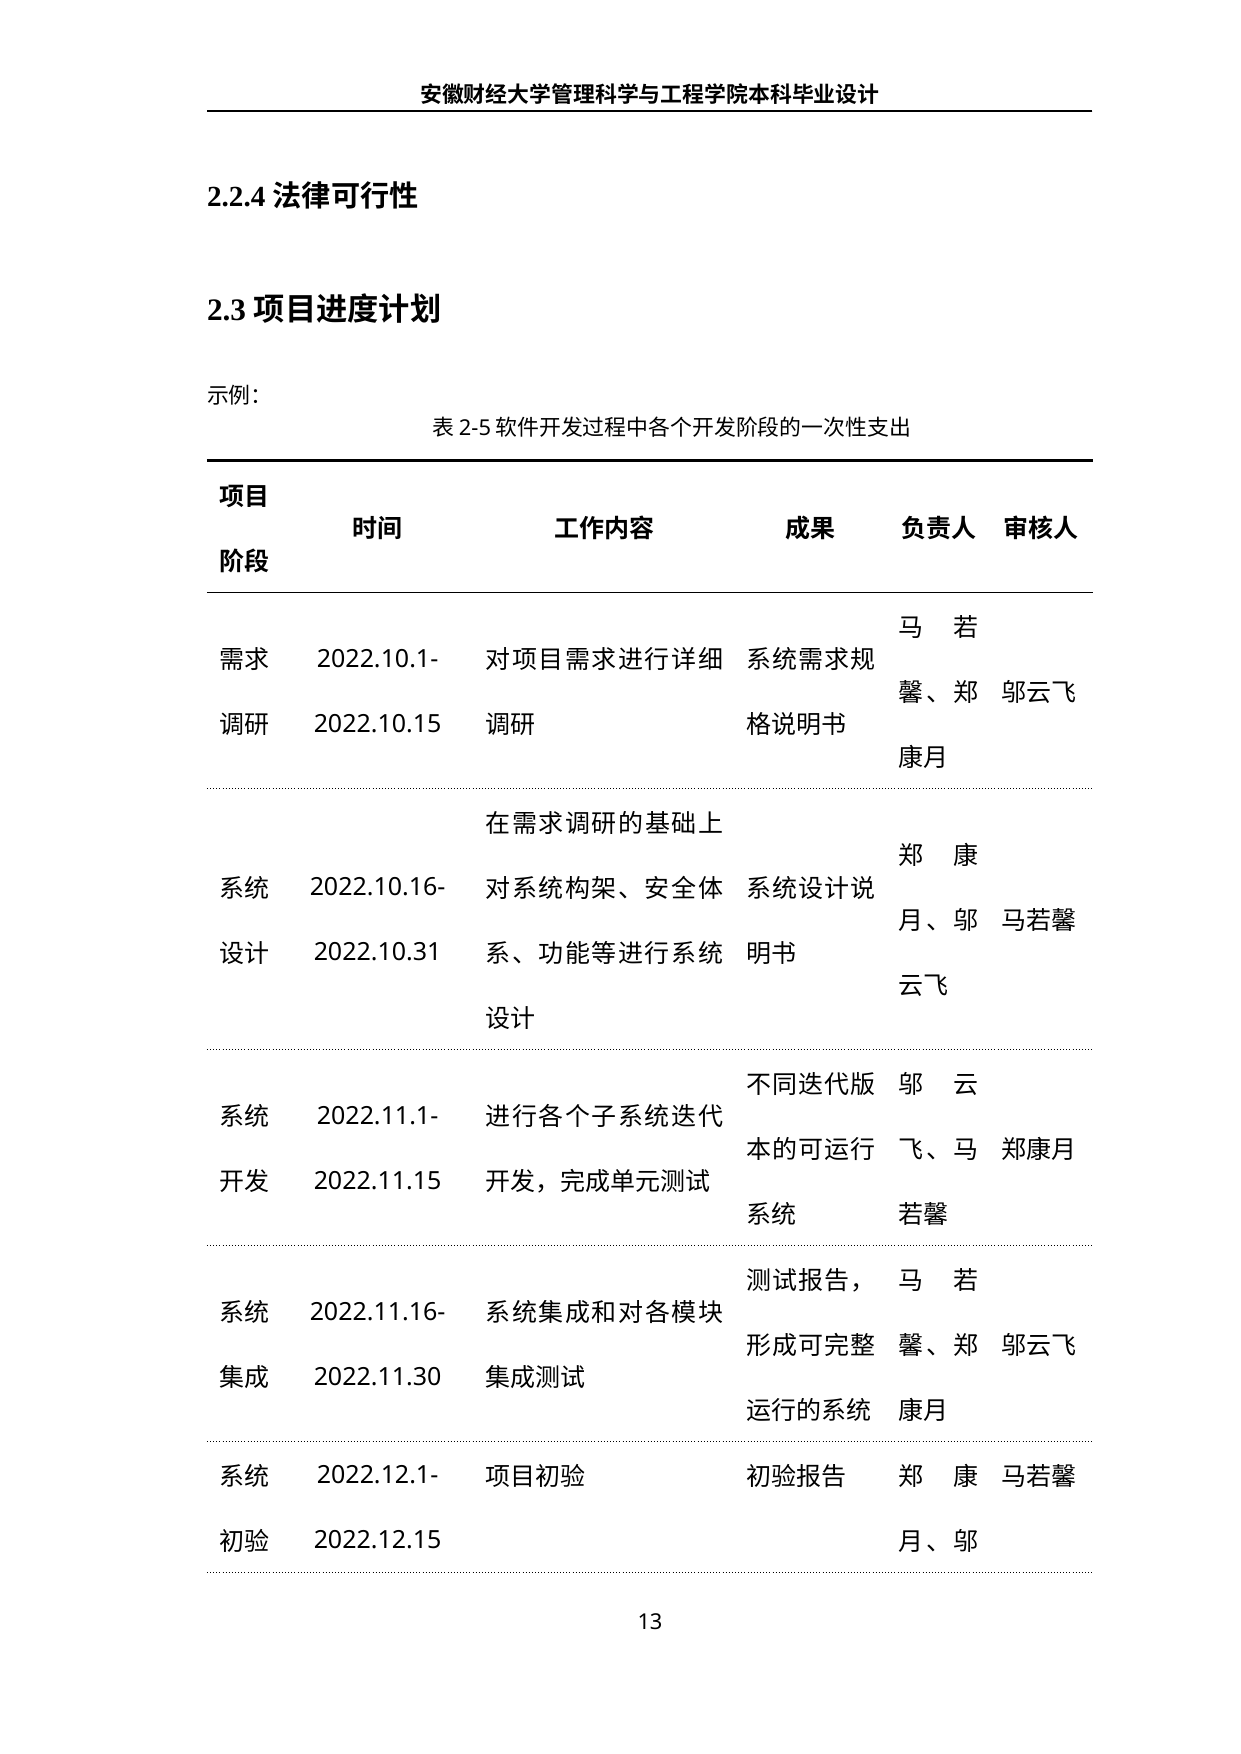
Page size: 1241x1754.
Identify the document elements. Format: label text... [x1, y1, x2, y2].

table_cell 邬云飞 [990, 593, 1092, 788]
table_cell 2022.10.1-2022.10.15 [281, 593, 474, 788]
table_header 负责人 [887, 462, 990, 592]
table_cell 郑康月 [990, 1049, 1092, 1245]
table_cell 系统需求规格说明书 [735, 593, 887, 788]
table_cell 项目初验 [474, 1441, 735, 1572]
table_cell 邬云飞 [990, 1245, 1092, 1441]
table_cell 郑康月、邬云飞 [887, 788, 990, 1049]
text 示例： [207, 378, 1092, 410]
table_cell 马若馨、郑康月 [887, 593, 990, 788]
table_cell 马若馨 [990, 1441, 1092, 1572]
table_cell 马若馨、郑康月 [887, 1245, 990, 1441]
table_header 项目阶段 [207, 462, 281, 592]
table_cell 不同迭代版本的可运行系统 [735, 1049, 887, 1245]
table_cell 系统集成和对各模块集成测试 [474, 1245, 735, 1441]
table_cell 马若馨 [990, 788, 1092, 1049]
table_cell 系统初验 [207, 1441, 281, 1572]
table_cell 初验报告 [735, 1441, 887, 1572]
table_cell 2022.10.16-2022.10.31 [281, 788, 474, 1049]
subtitle 2.2.4 法律可行性 [207, 162, 1092, 227]
table_header 成果 [735, 462, 887, 592]
table_cell 在需求调研的基础上对系统构架、安全体系、功能等进行系统设计 [474, 788, 735, 1049]
table_cell 2022.12.1-2022.12.15 [281, 1441, 474, 1572]
table_cell 2022.11.1-2022.11.15 [281, 1049, 474, 1245]
table_cell 测试报告，形成可完整运行的系统 [735, 1245, 887, 1441]
table_cell 需求调研 [207, 593, 281, 788]
table_header 审核人 [990, 462, 1092, 592]
table_cell 2022.11.16-2022.11.30 [281, 1245, 474, 1441]
subtitle 2.3 项目进度计划 [207, 274, 1092, 339]
table_cell 进行各个子系统迭代开发，完成单元测试 [474, 1049, 735, 1245]
table_cell 对项目需求进行详细调研 [474, 593, 735, 788]
table_cell 邬云飞、马若馨 [887, 1049, 990, 1245]
table_cell 系统设计 [207, 788, 281, 1049]
table_cell 系统开发 [207, 1049, 281, 1245]
table_cell 郑康月、邬云飞 [887, 1441, 990, 1572]
table_cell 系统设计说明书 [735, 788, 887, 1049]
table_cell 系统集成 [207, 1245, 281, 1441]
text 表2-5软件开发过程中各个开发阶段的一次性支出 [207, 410, 1092, 443]
table_header 时间 [281, 462, 474, 592]
table_header 工作内容 [474, 462, 735, 592]
